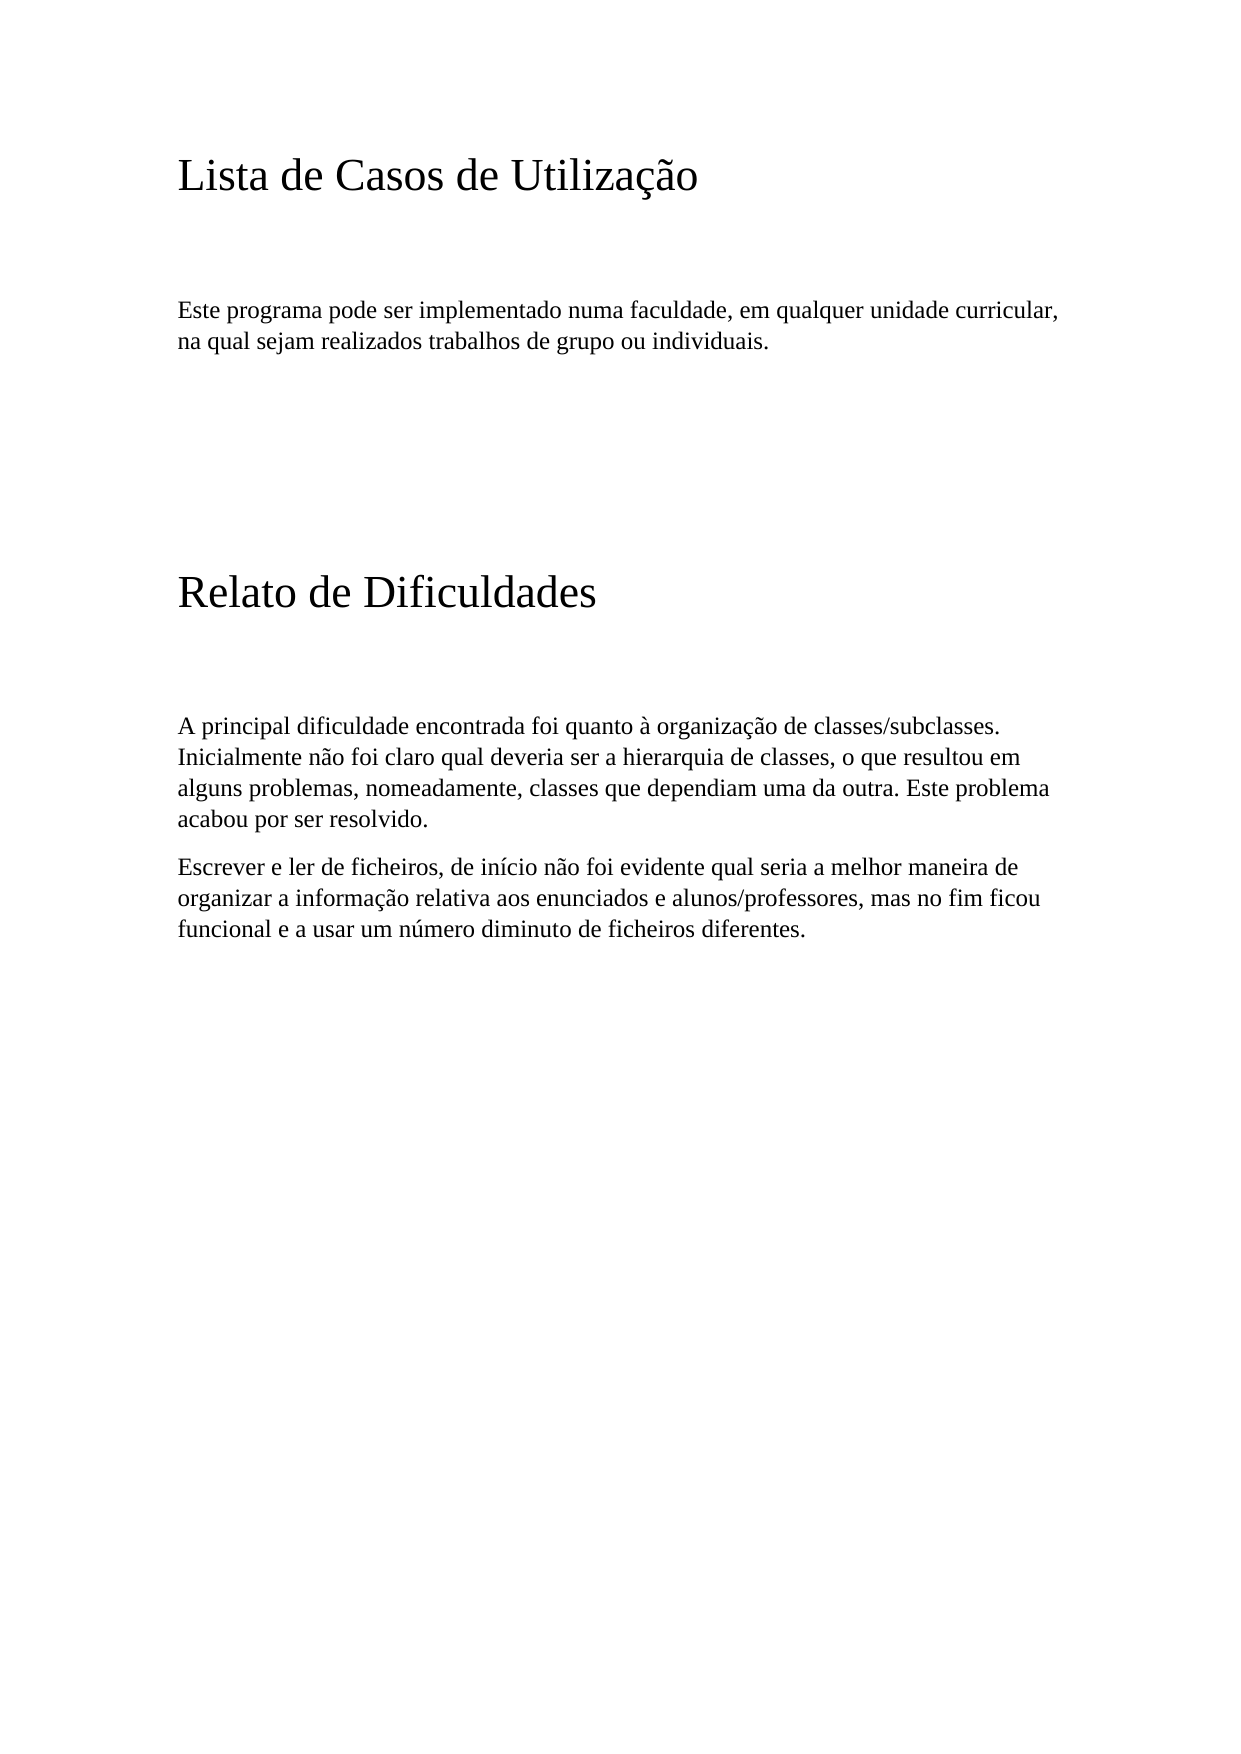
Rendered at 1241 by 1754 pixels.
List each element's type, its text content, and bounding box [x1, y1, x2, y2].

text A principal dificuldade encontrada foi quanto à organização de classes/subclasses. Inicialmente não foi claro qual deveria ser a hierarquia de classes, o que resultou em alguns problemas, nomeadamente, classes que dependiam uma da outra. Este problema acabou por ser resolvido. [177, 711, 1063, 833]
text Escrever e ler de ficheiros, de início não foi evidente qual seria a melhor maneira de organizar a informação relativa aos enunciados e alunos/professores, mas no fim ficou funcional e a usar um número diminuto de ficheiros diferentes. [177, 852, 1063, 943]
text Lista de Casos de Utilização [177, 148, 1063, 200]
text Este programa pode ser implementado numa faculdade, em qualquer unidade curricular, na qual sejam realizados trabalhos de grupo ou individuais. [177, 295, 1063, 354]
text Relato de Dificuldades [177, 564, 1063, 617]
